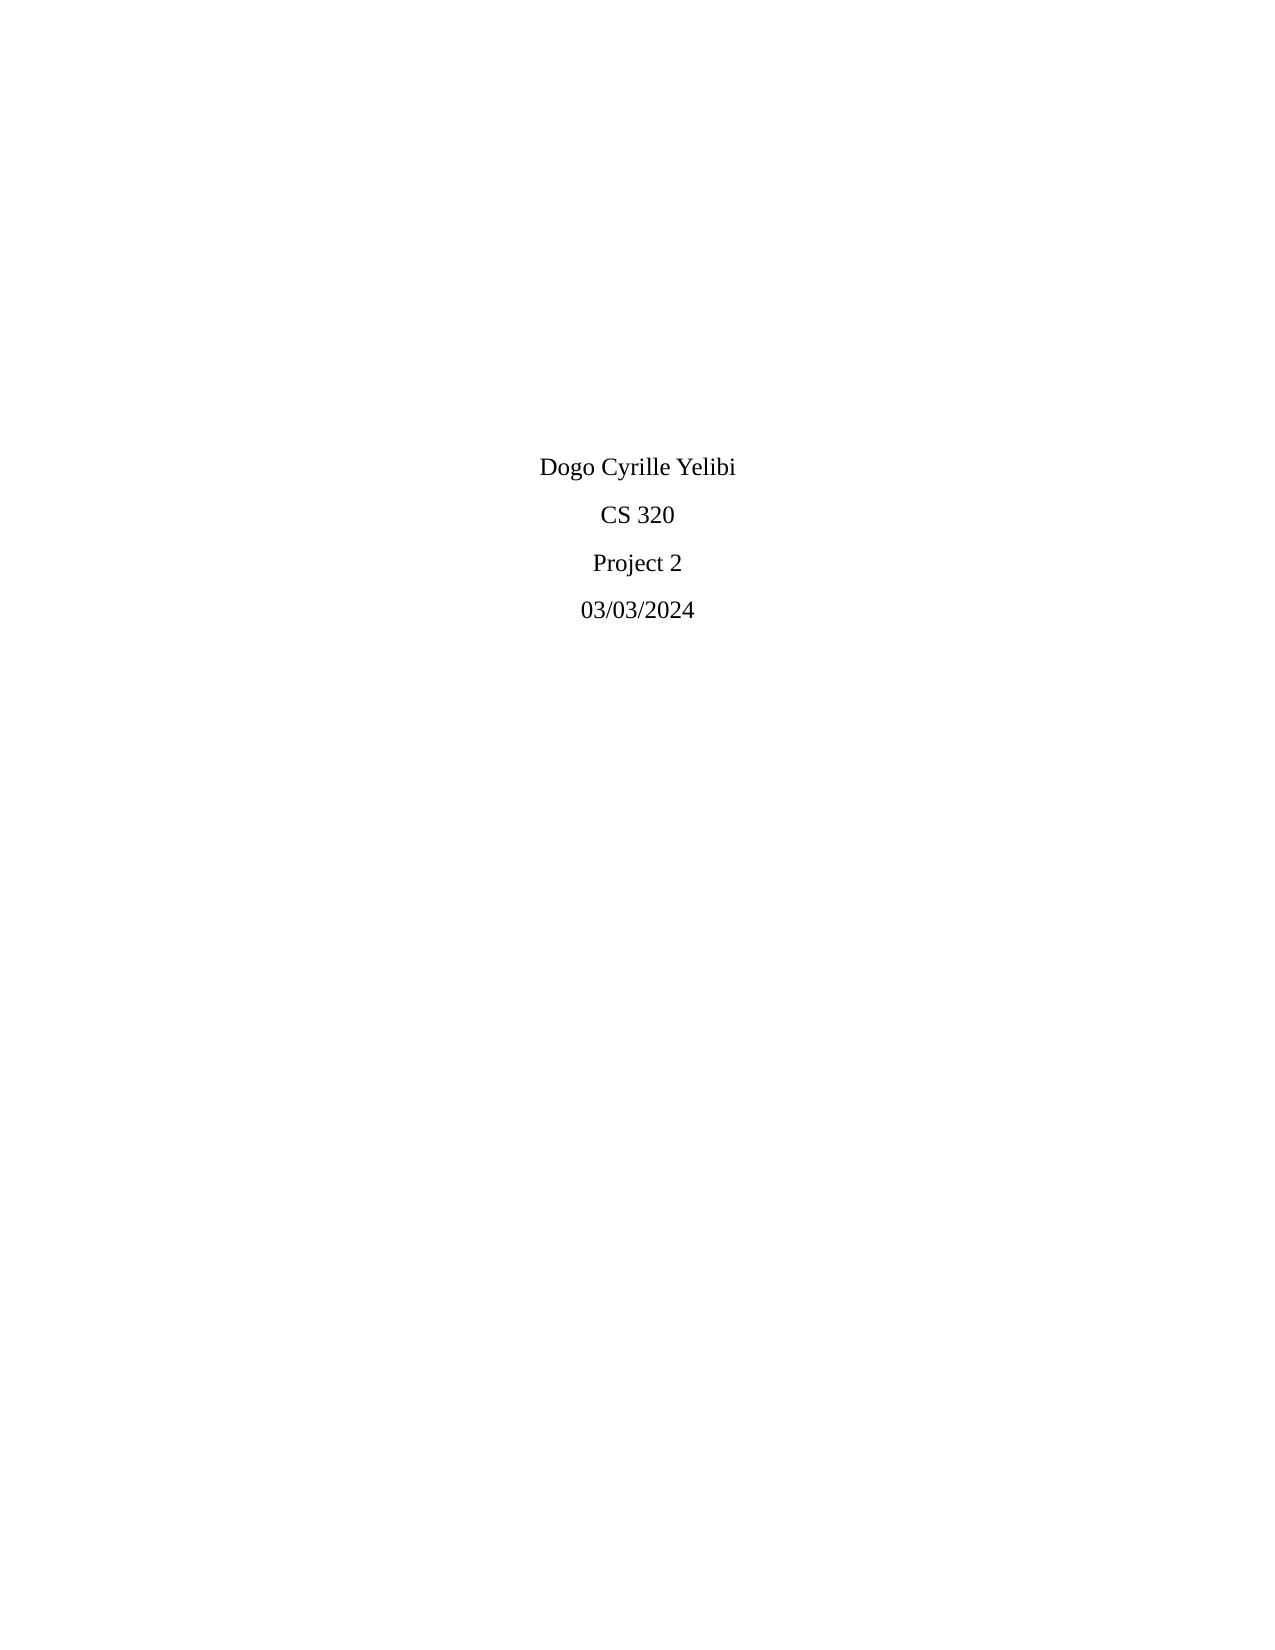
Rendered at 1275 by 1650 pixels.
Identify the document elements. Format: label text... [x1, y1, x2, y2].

text CS 320 [150, 500, 1125, 529]
text Dogo Cyrille Yelibi [150, 452, 1125, 481]
text Project 2 [150, 548, 1125, 577]
text 03/03/2024 [150, 596, 1125, 624]
